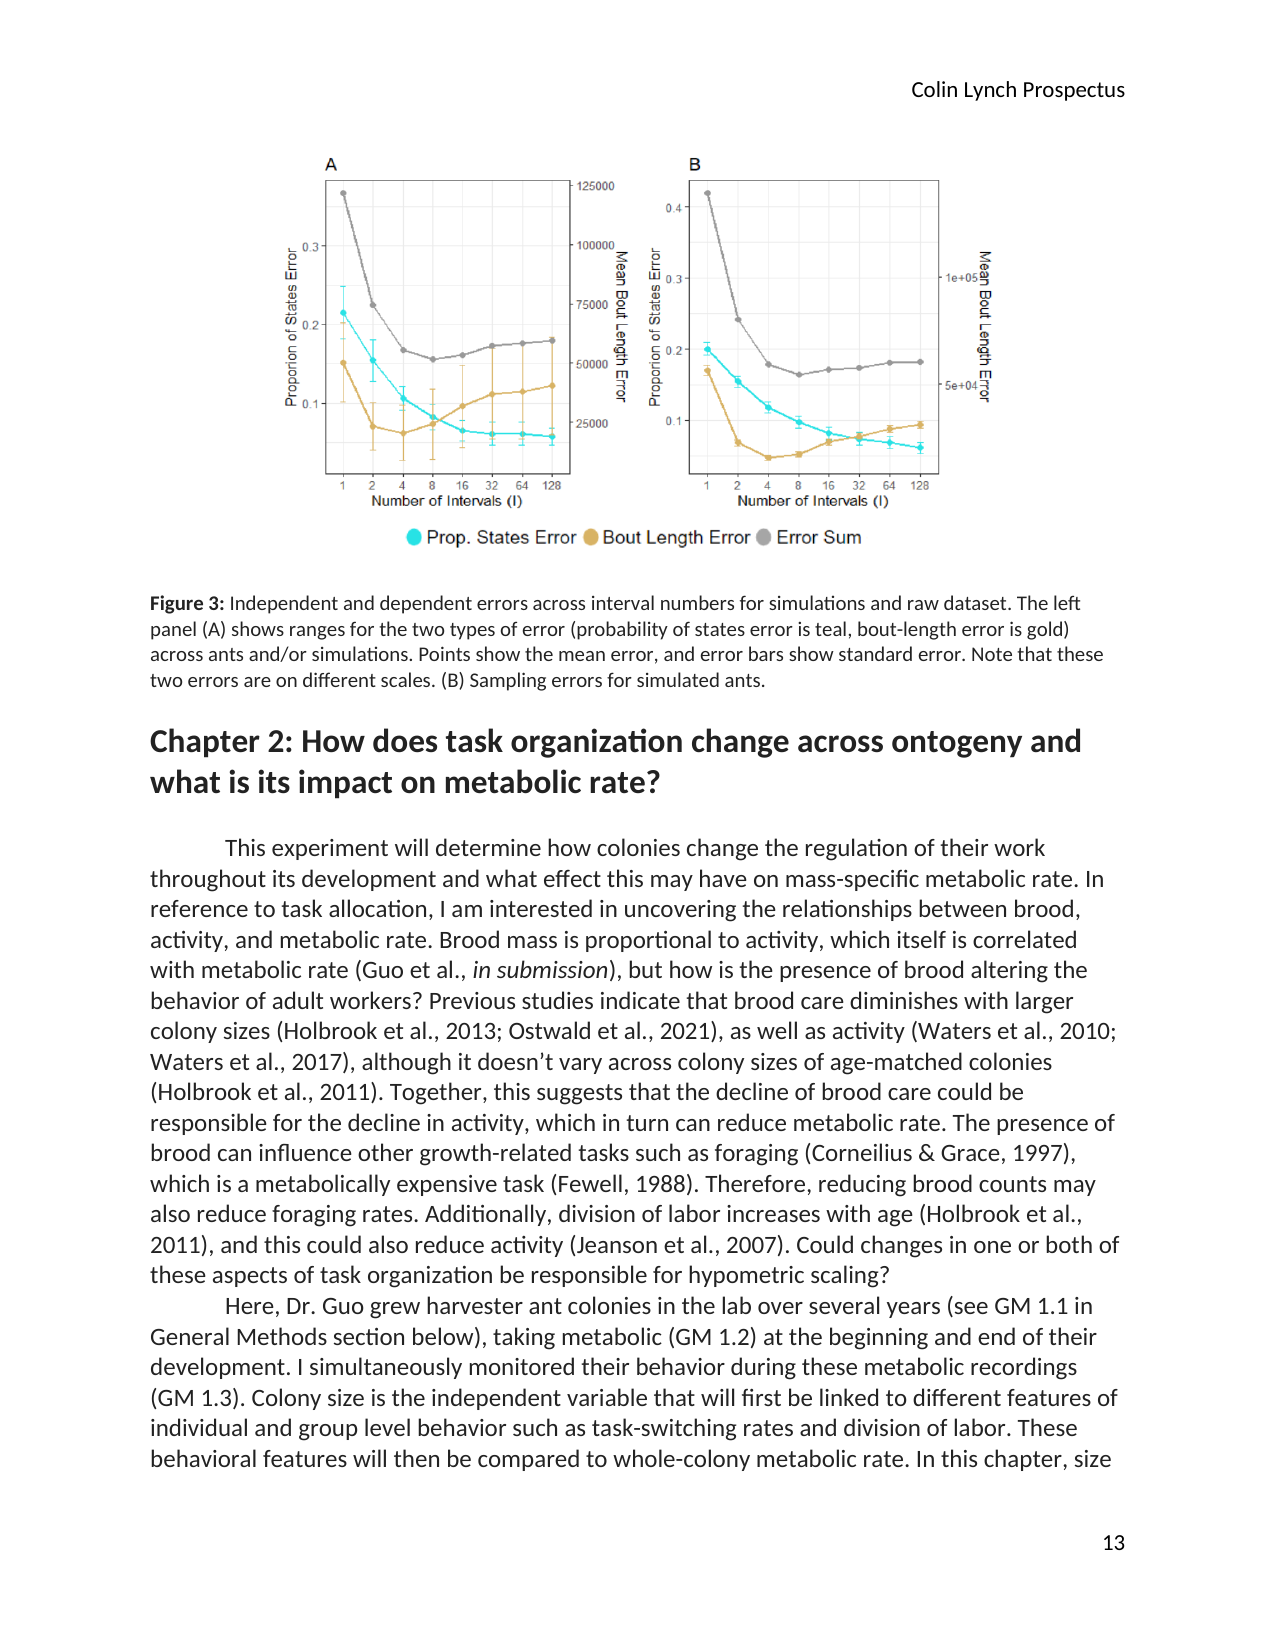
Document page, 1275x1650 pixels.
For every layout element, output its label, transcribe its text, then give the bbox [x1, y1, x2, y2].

picture [262, 150, 1013, 563]
text Figure 3: Independent and dependent errors across interval numbers for simulations and raw dataset. The left panel (A) shows ranges for the two types of error (probability of states error is teal, bout-length error is gold) across ants and/or simulations. Points show the mean error, and error bars show standard error. Note that these two errors are on different scales. (B) Sampling errors for simulated ants. [150, 591, 1125, 692]
text Chapter 2: How does task organization change across ontogeny and what is its impact on metabolic rate? [150, 720, 1125, 802]
text This experiment will determine how colonies change the regulation of their work throughout its development and what effect this may have on mass-specific metabolic rate. In reference to task allocation, I am interested in uncovering the relationships between brood, activity, and metabolic rate. Brood mass is proportional to activity, which itself is correlated with metabolic rate (Guo et al., in submission), but how is the presence of brood altering the behavior of adult workers? Previous studies indicate that brood care diminishes with larger colony sizes (Holbrook et al., 2013; Ostwald et al., 2021), as well as activity (Waters et al., 2010; Waters et al., 2017), although it doesn’t vary across colony sizes of age-matched colonies (Holbrook et al., 2011). Together, this suggests that the decline of brood care could be responsible for the decline in activity, which in turn can reduce metabolic rate. The presence of brood can influence other growth-related tasks such as foraging (Corneilius & Grace, 1997), which is a metabolically expensive task (Fewell, 1988). Therefore, reducing brood counts may also reduce foraging rates. Additionally, division of labor increases with age (Holbrook et al., 2011), and this could also reduce activity (Jeanson et al., 2007). Could changes in one or both of these aspects of task organization be responsible for hypometric scaling? [150, 832, 1125, 1290]
